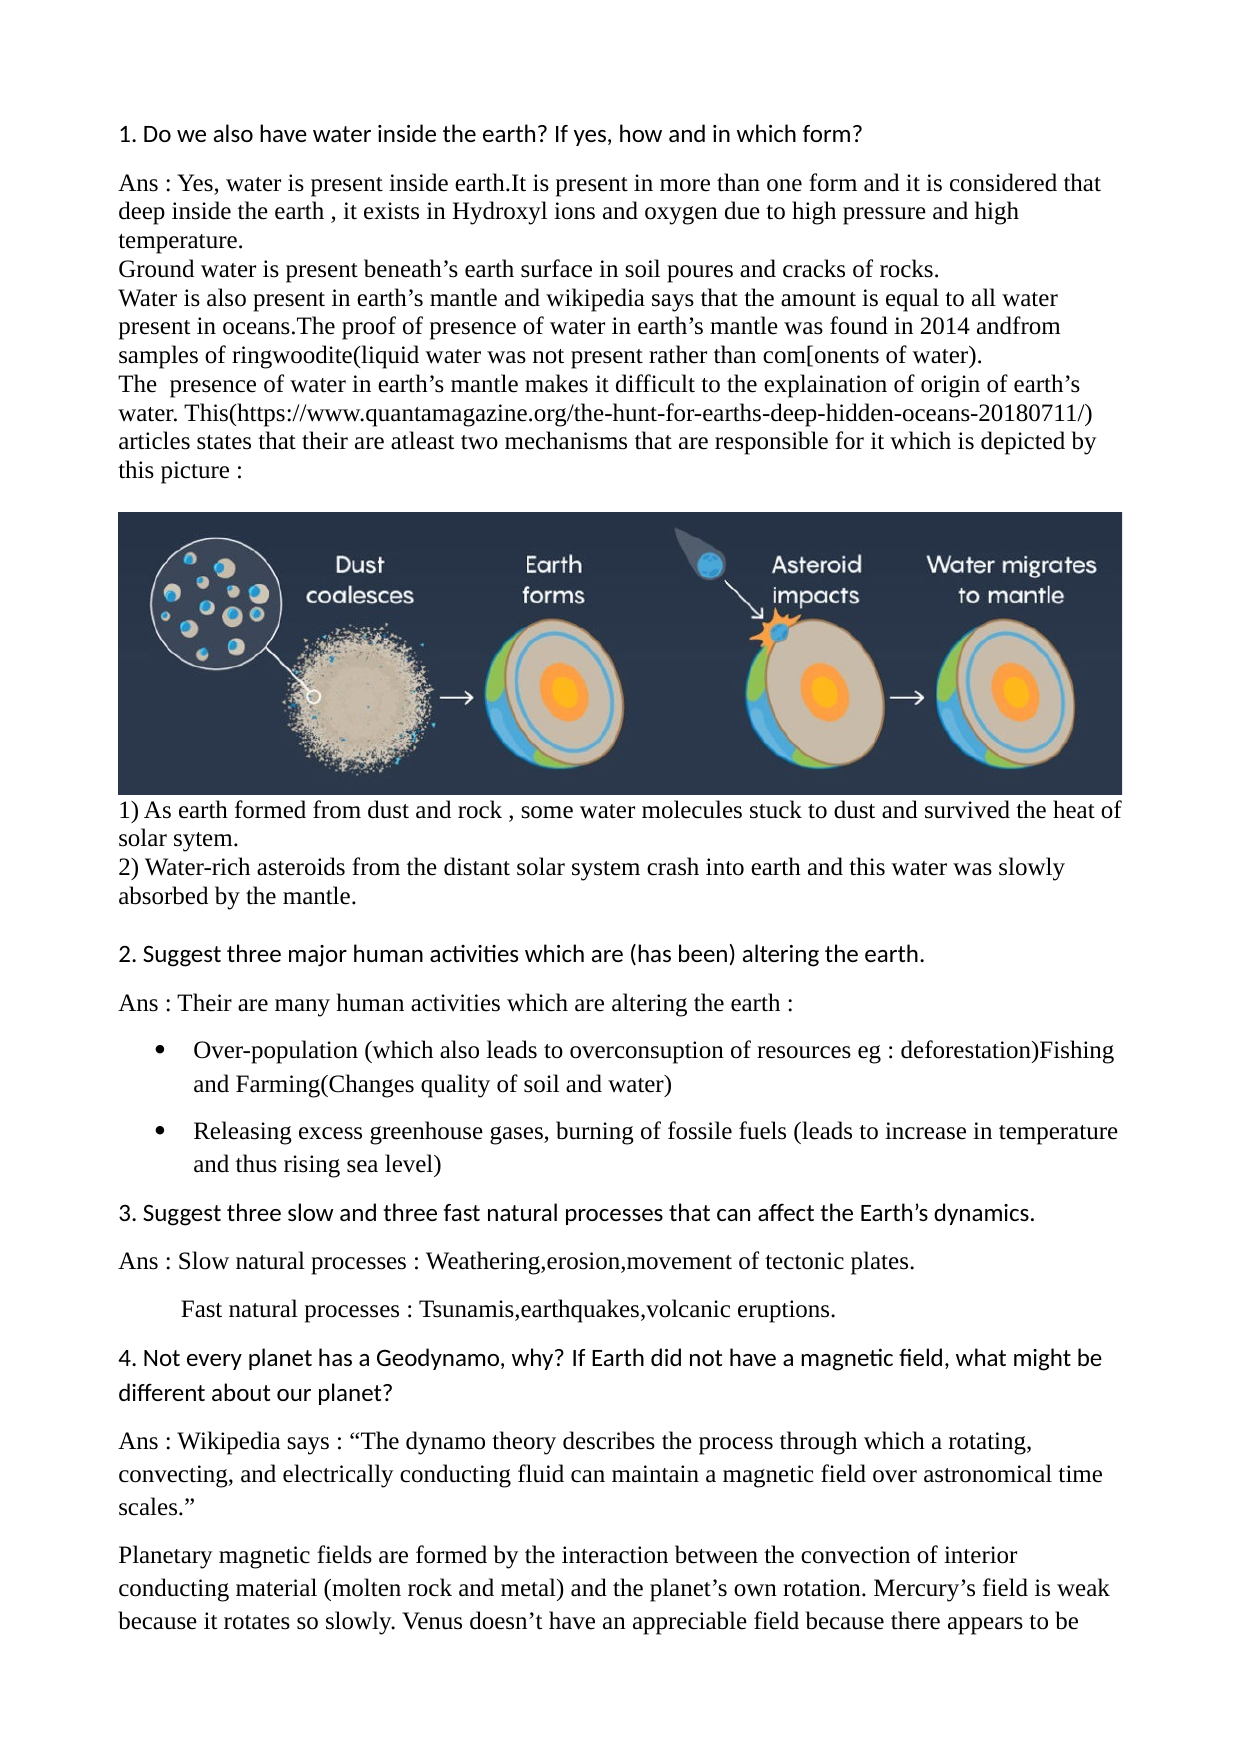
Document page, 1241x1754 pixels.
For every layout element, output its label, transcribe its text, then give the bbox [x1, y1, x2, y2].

text 4. Not every planet has a Geodynamo, why? If Earth did not have a magnetic field, what might be different about our planet? [118, 1342, 1122, 1407]
text 3. Suggest three slow and three fast natural processes that can affect the Earth’s dynamics. [118, 1197, 1122, 1227]
text Ans : Yes, water is present inside earth.It is present in more than one form and it is considered that deep inside the earth , it exists in Hydroxyl ions and oxygen due to high pressure and high temperature. [118, 168, 1122, 254]
text Ans : Slow natural processes : Weathering,erosion,movement of tectonic plates. [118, 1246, 1122, 1275]
text Water is also present in earth’s mantle and wikipedia says that the amount is equal to all water present in oceans.The proof of presence of water in earth’s mantle was found in 2014 andfrom samples of ringwoodite(liquid water was not present rather than com[onents of water). [118, 283, 1122, 369]
text Ground water is present beneath’s earth surface in soil poures and cracks of rocks. [118, 254, 1122, 283]
text 1) As earth formed from dust and rock , some water molecules stuck to dust and survived the heat of solar sytem. [118, 795, 1122, 852]
list Releasing excess greenhouse gases, burning of fossile fuels (leads to increase in temperature and thus rising sea level) [156, 1116, 1122, 1178]
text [118, 1540, 1122, 1635]
text Ans : Wikipedia says : “The dynamo theory describes the process through which a rotating, convecting, and electrically conducting fluid can maintain a magnetic field over astronomical time scales.” [118, 1426, 1122, 1521]
text The presence of water in earth’s mantle makes it difficult to the explaination of origin of earth’s water. This(https://www.quantamagazine.org/the-hunt-for-earths-deep-hidden-oceans-20180711/) articles states that their are atleast two mechanisms that are responsible for it which is depicted by this picture : [118, 369, 1122, 484]
text 2. Suggest three major human activities which are (has been) altering the earth. [118, 938, 1122, 969]
text Fast natural processes : Tsunamis,earthquakes,volcanic eruptions. [118, 1294, 1122, 1323]
list Over-population (which also leads to overconsuption of resources eg : deforestation)Fishing and Farming(Changes quality of soil and water) [156, 1036, 1122, 1097]
text 2) Water-rich asteroids from the distant solar system crash into earth and this water was slowly absorbed by the mantle. [118, 852, 1122, 910]
text 1. Do we also have water inside the earth? If yes, how and in which form? [118, 118, 1122, 149]
text Ans : Their are many human activities which are altering the earth : [118, 988, 1122, 1017]
picture [118, 512, 1123, 795]
